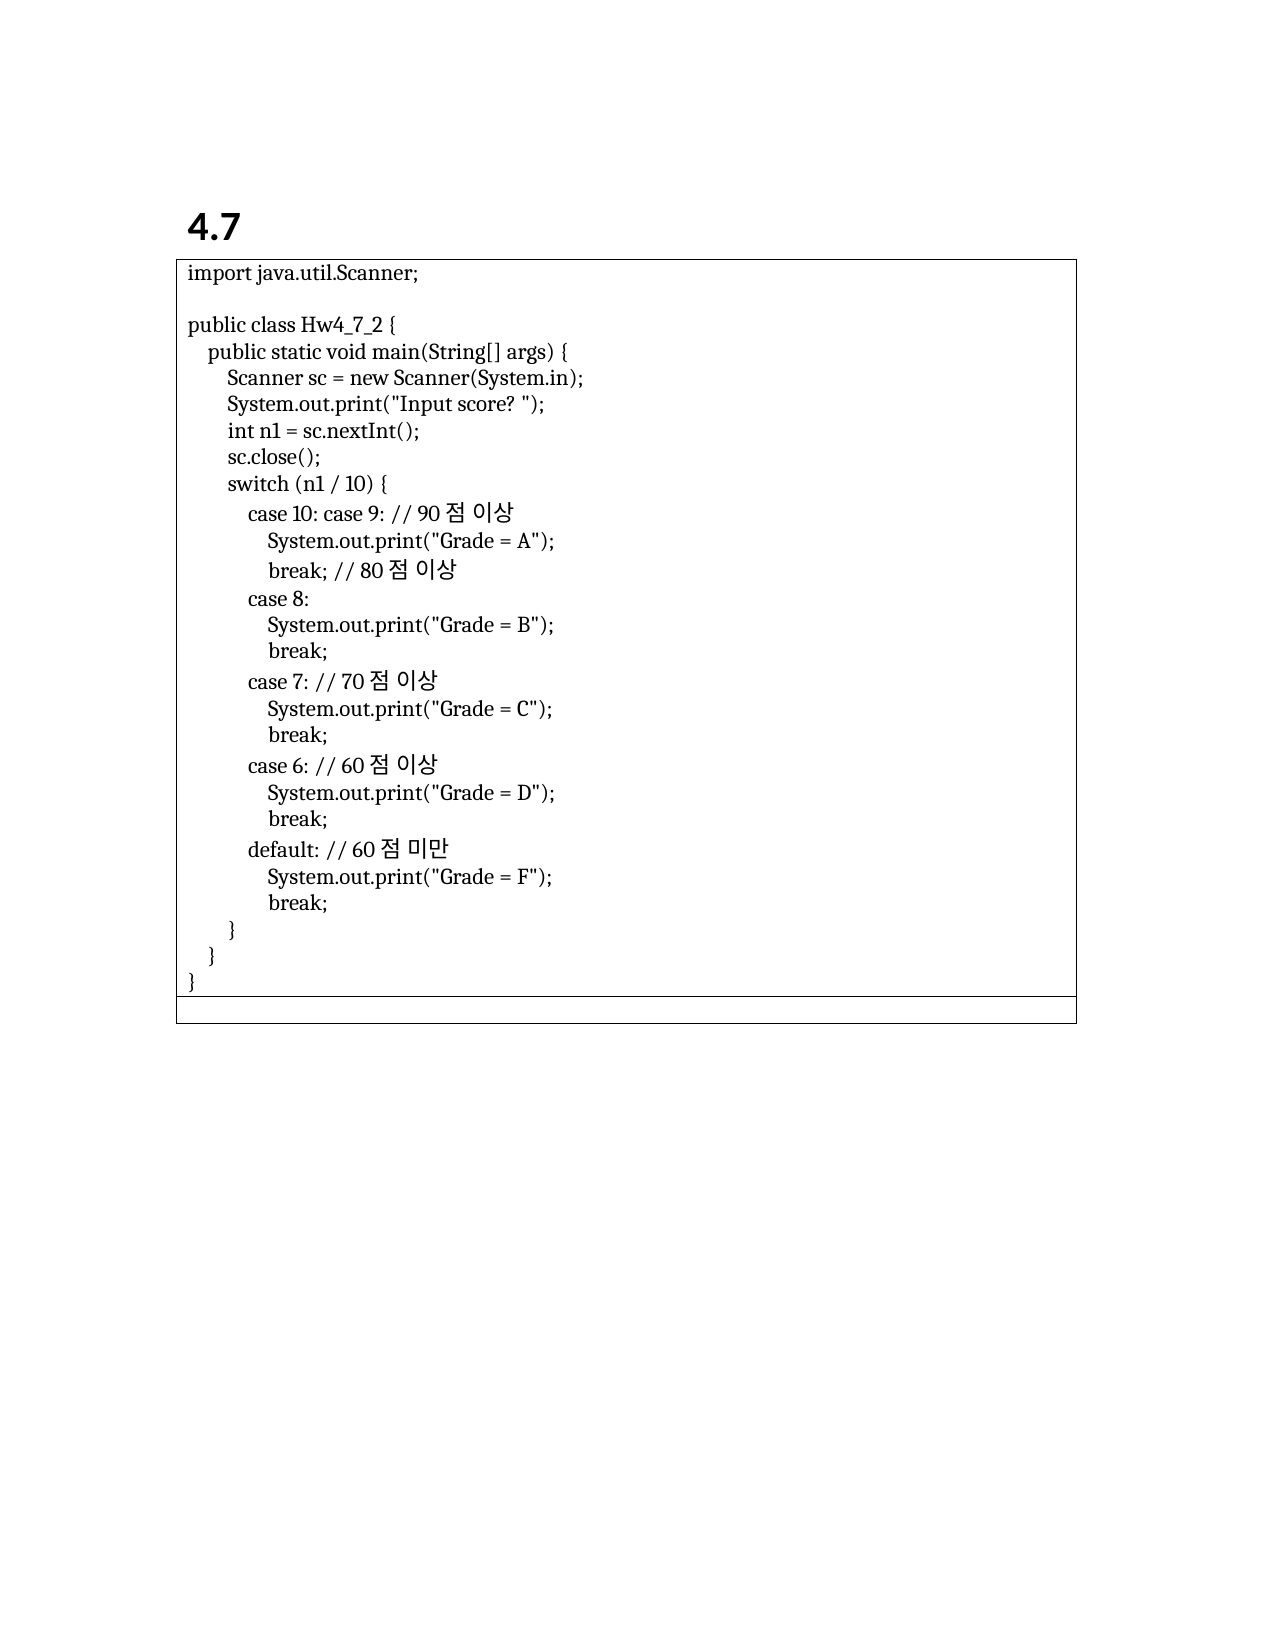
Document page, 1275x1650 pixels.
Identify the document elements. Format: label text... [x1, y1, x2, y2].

table_header import java.util.Scanner; public class Hw4_7_2 { public static void main(String[] args) { Scanner sc = new Scanner(System.in); System.out.print("Input score? "); int n1 = sc.nextInt(); sc.close(); switch (n1 / 10) { case 10: case 9: // 90점 이상 System.out.print("Grade = A"); break; // 80점 이상 case 8: System.out.print("Grade = B"); break; case 7: // 70점 이상 System.out.print("Grade = C"); break; case 6: // 60점 이상 System.out.print("Grade = D"); break; default: // 60점 미만 System.out.print("Grade = F"); break; } } } [177, 260, 1076, 996]
subtitle 4.7 [187, 200, 1087, 251]
table_cell [177, 997, 1076, 1023]
